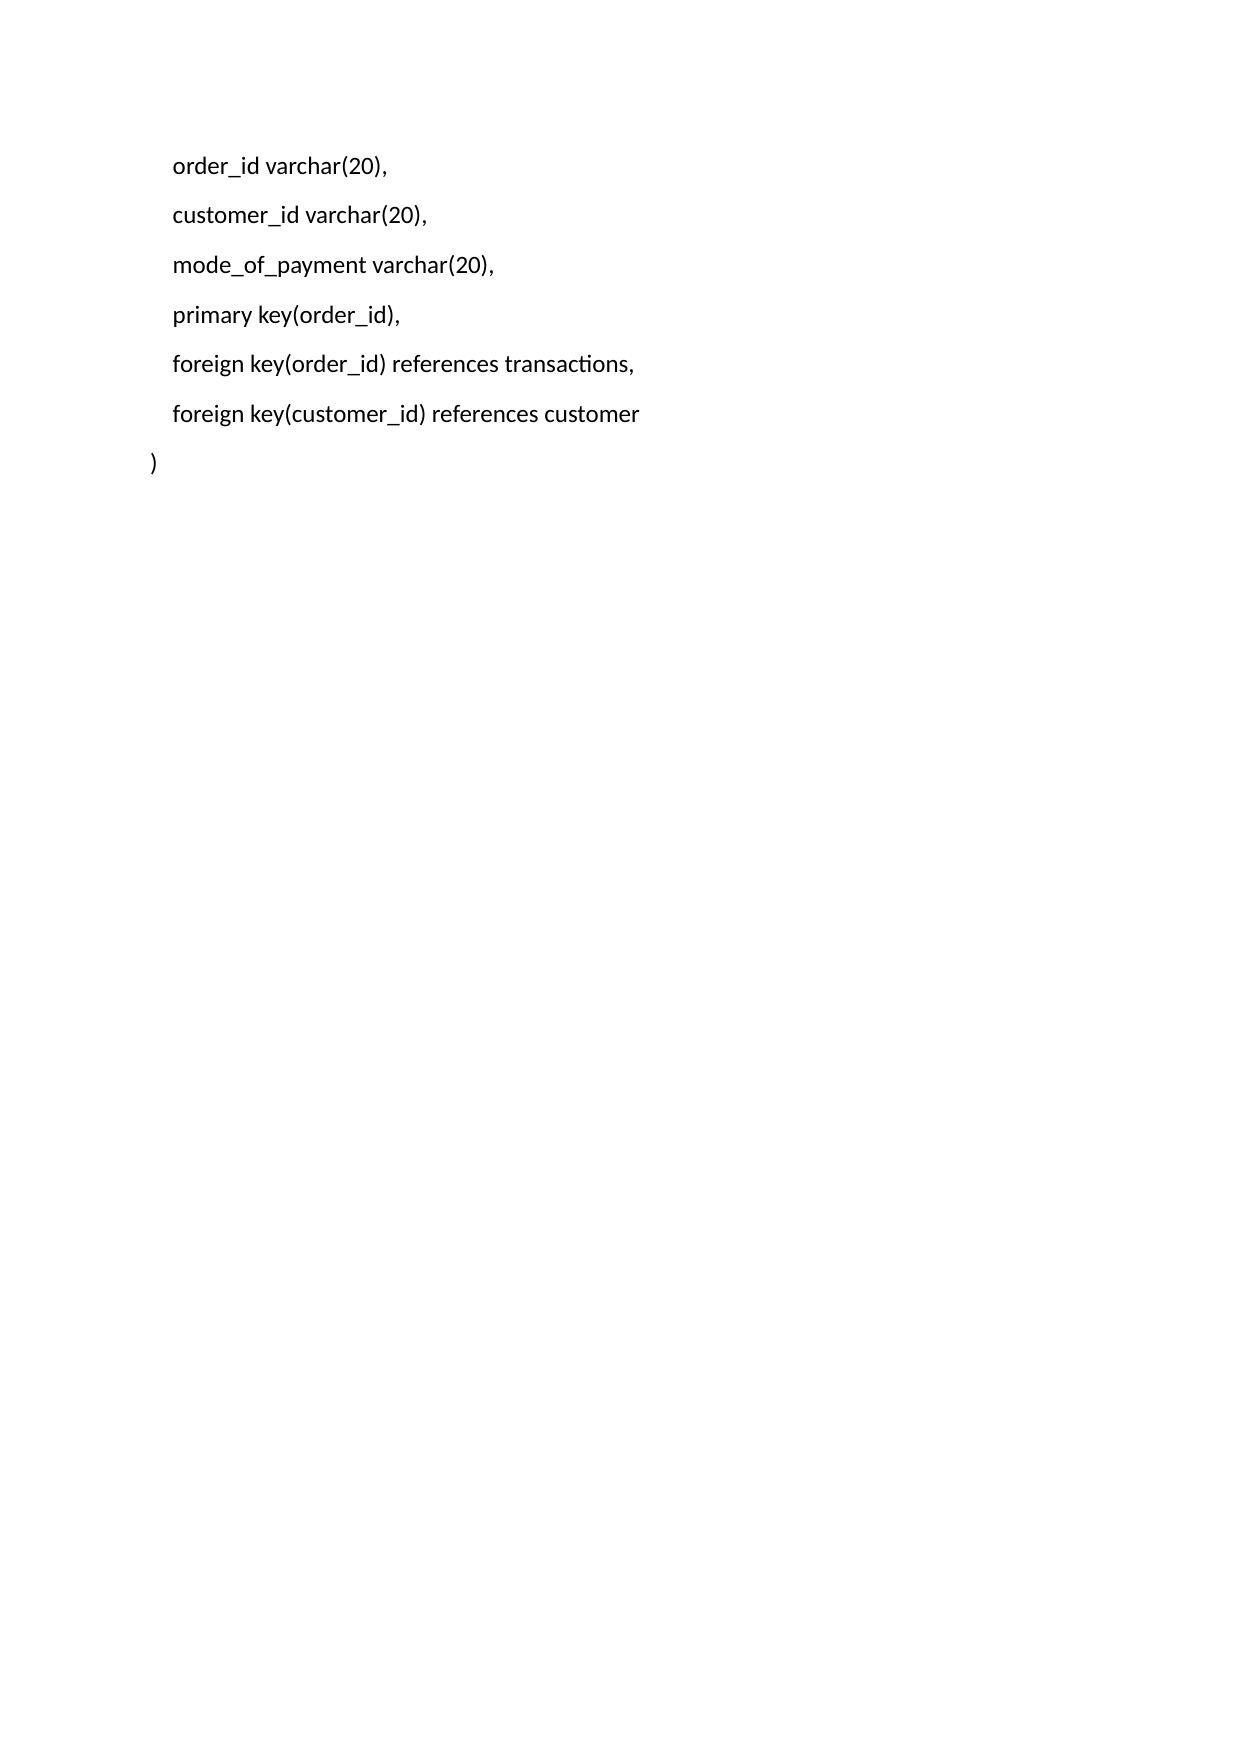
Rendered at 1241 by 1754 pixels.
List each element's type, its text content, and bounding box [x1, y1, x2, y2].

text ) [150, 447, 1090, 478]
text primary key(order_id), [150, 299, 1090, 329]
text customer_id varchar(20), [150, 199, 1090, 230]
text foreign key(order_id) references transactions, [150, 348, 1090, 379]
text foreign key(customer_id) references customer [150, 398, 1090, 428]
text mode_of_payment varchar(20), [150, 249, 1090, 280]
text order_id varchar(20), [150, 150, 1090, 181]
